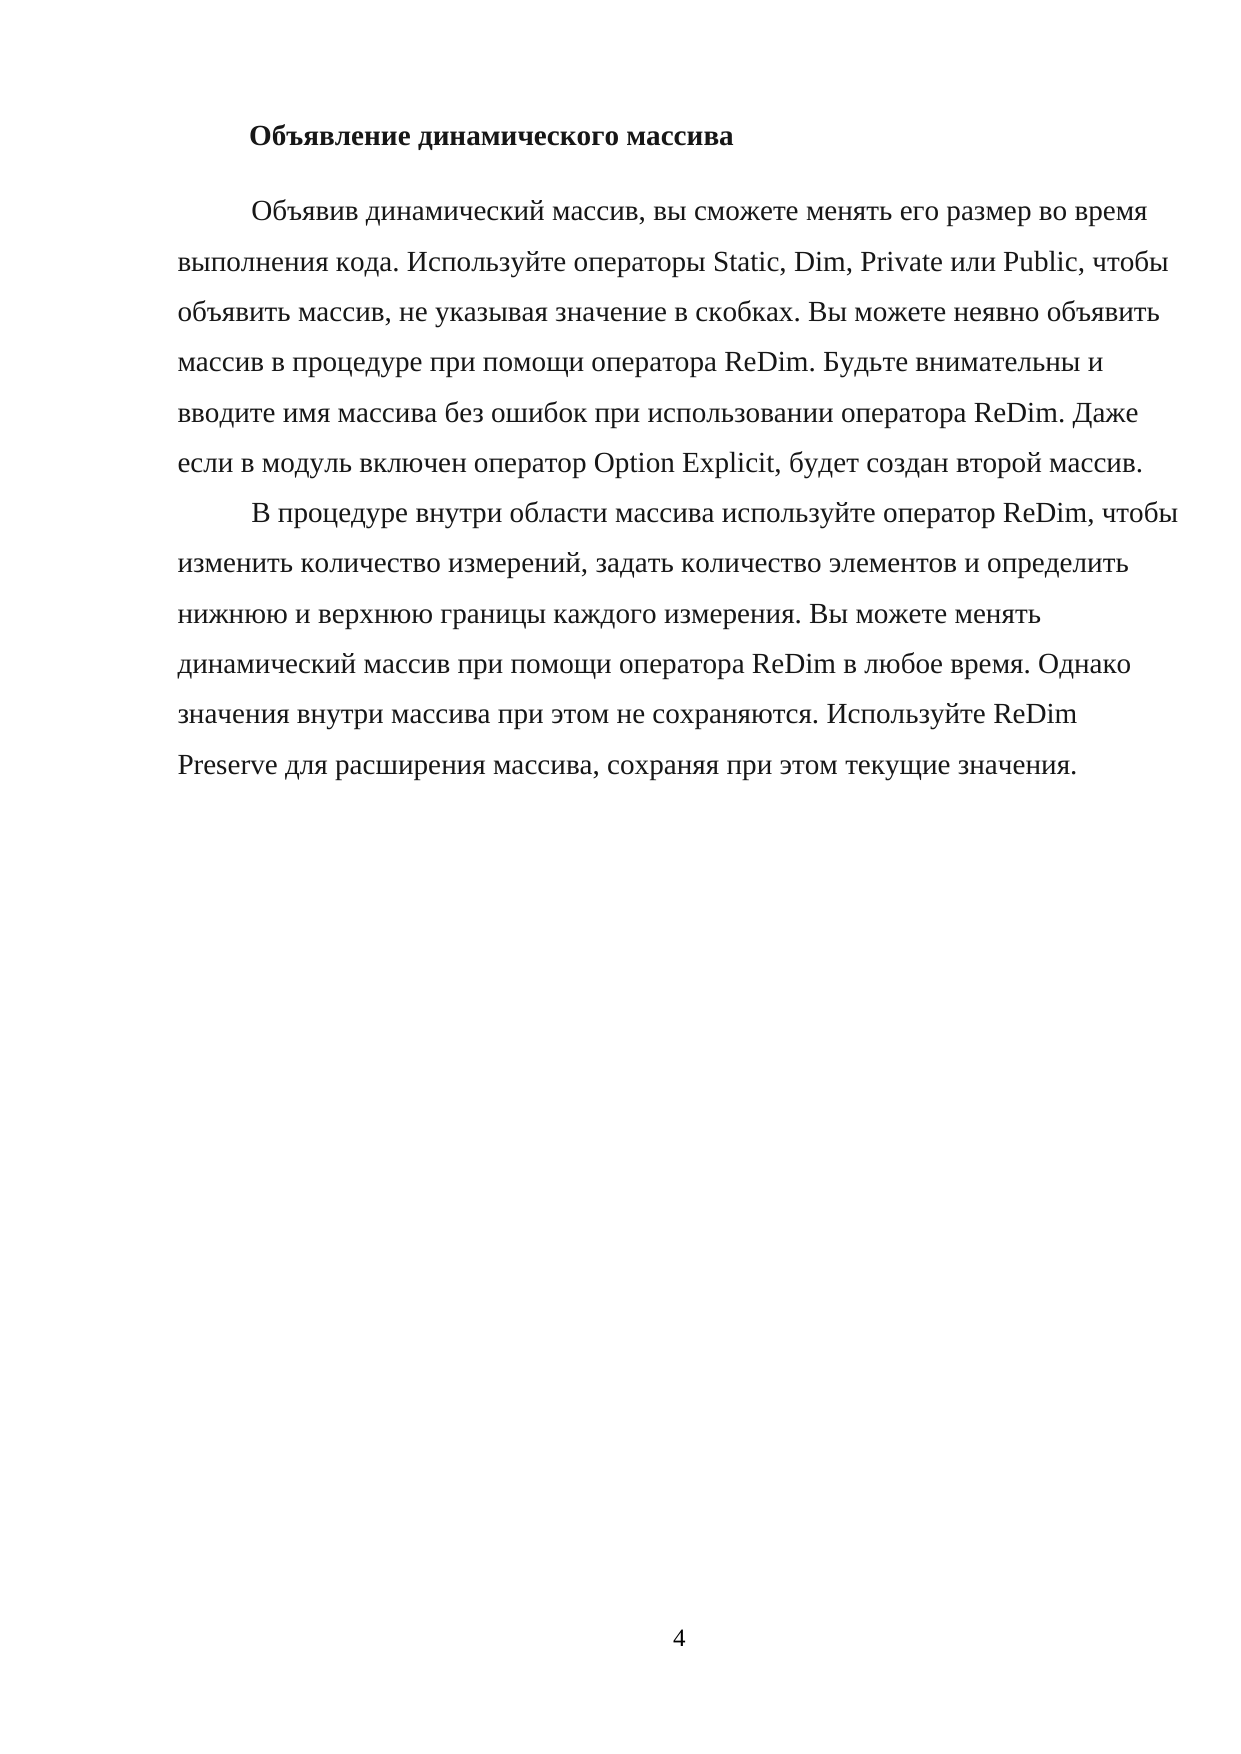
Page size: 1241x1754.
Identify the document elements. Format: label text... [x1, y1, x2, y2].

text Объявив динамический массив, вы сможете менять его размер во время выполнения кода. Используйте операторы Static, Dim, Private или Public, чтобы объявить массив, не указывая значение в скобках. Вы можете неявно объявить массив в процедуре при помощи оператора ReDim. Будьте внимательны и вводите имя массива без ошибок при использовании оператора ReDim. Даже если в модуль включен оператор Option Explicit, будет создан второй массив. [177, 193, 1181, 478]
subtitle Объявление динамического массива [175, 118, 1183, 152]
text В процедуре внутри области массива используйте оператор ReDim, чтобы изменить количество измерений, задать количество элементов и определить нижнюю и верхнюю границы каждого измерения. Вы можете менять динамический массив при помощи оператора ReDim в любое время. Однако значения внутри массива при этом не сохраняются. Используйте ReDim Preserve для расширения массива, сохраняя при этом текущие значения. [177, 495, 1181, 780]
